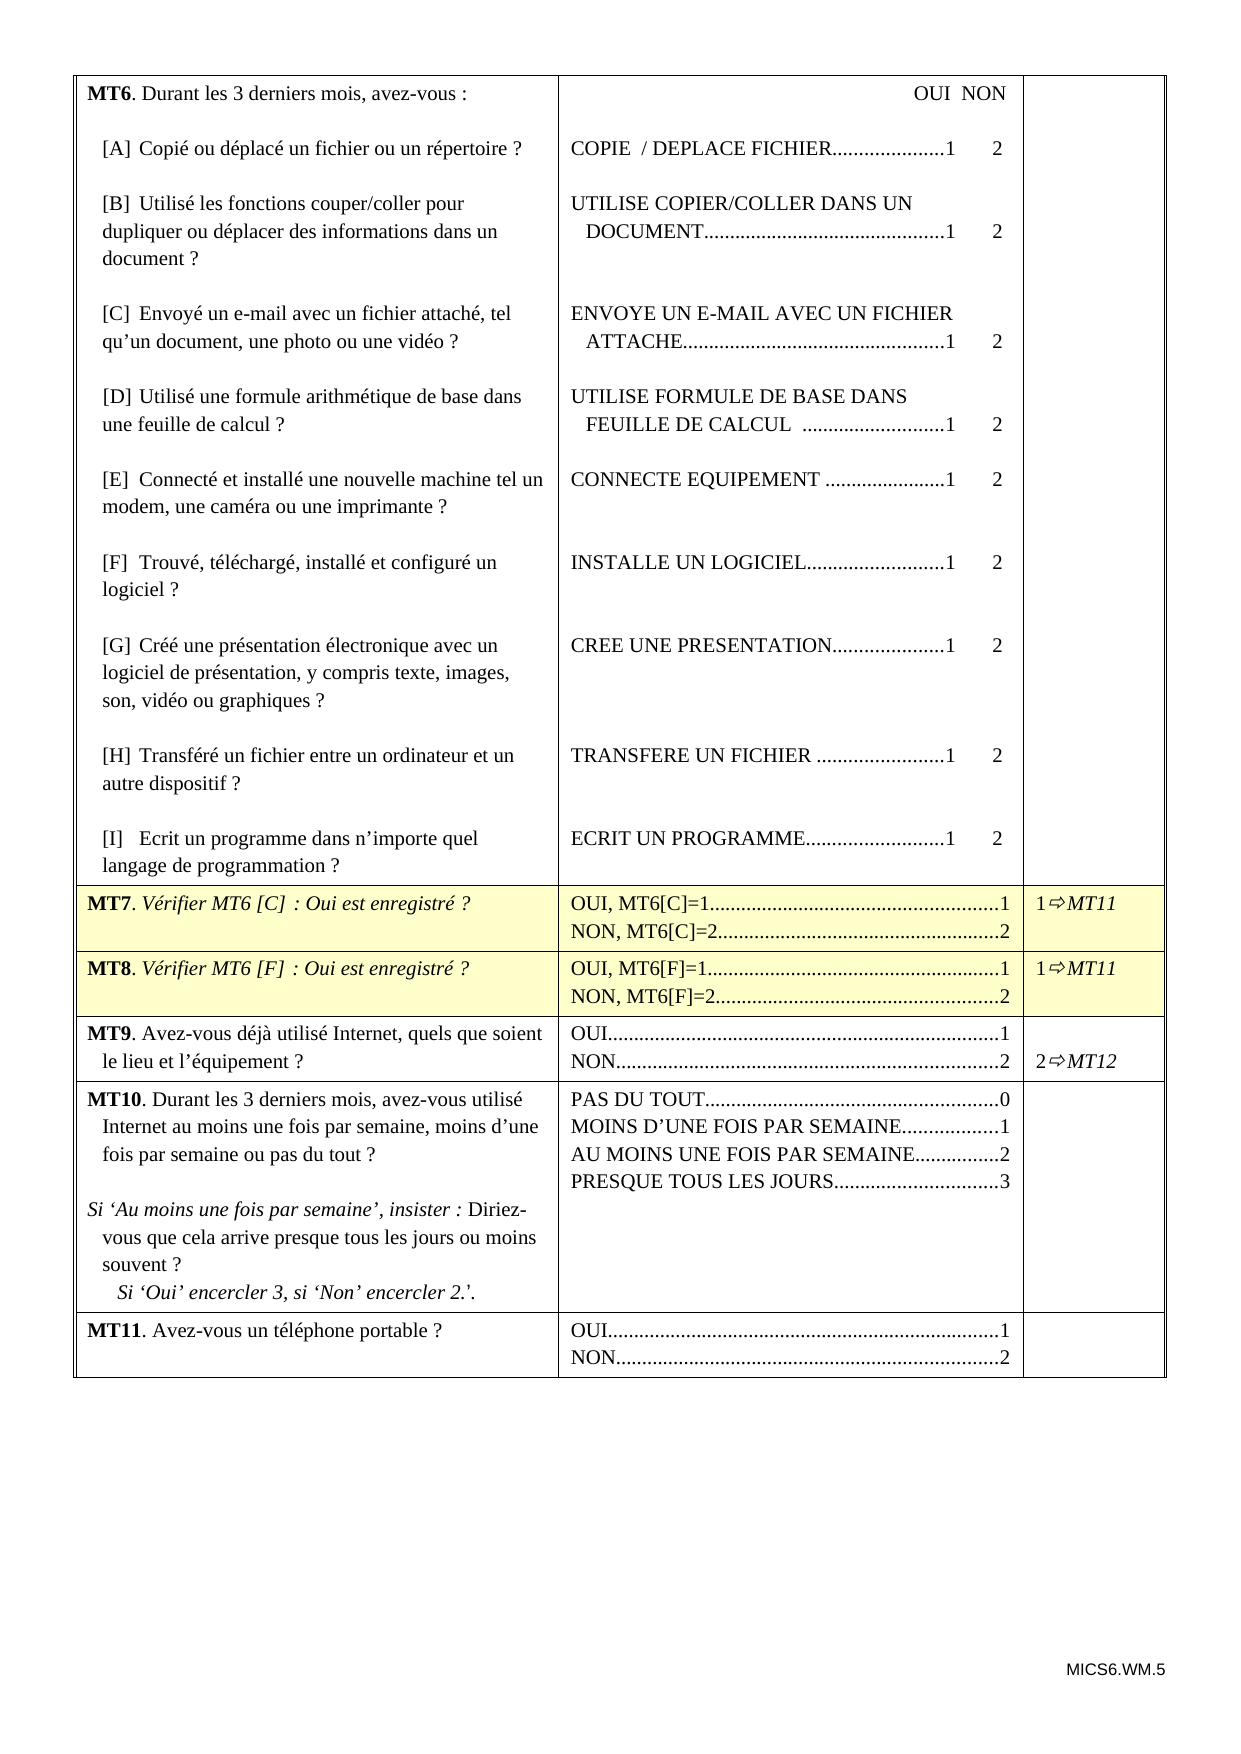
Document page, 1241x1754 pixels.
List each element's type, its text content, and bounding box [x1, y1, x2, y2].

table_cell Oui 1 Non 2 [559, 1017, 1023, 1081]
table_cell Oui Non Copie / deplace fichier 1 2 utilise copier/coller dans un document 1 2 envoye un e-mail avec un fichier attache 1 2 Utilise formule de base dans feuille de calcul 1 2 Connecte equipement 1 2 Installe un logiciel 1 2 Cree une presentation 1 2 Transfere un fichier 1 2 ecrit un Programme 1 2 [559, 76, 1023, 885]
table_cell [1024, 1313, 1164, 1377]
table_cell Oui 1 Non 2 [559, 1313, 1023, 1377]
table_cell MT9. Avez-vous déjà utilisé Internet, quels que soient le lieu et l’équipement ? [77, 1017, 558, 1081]
table_cell MT7. Vérifier MT6 [C] : Oui est enregistré ? [77, 886, 558, 951]
table_cell 1MT11 [1024, 886, 1164, 951]
table_cell MT8. Vérifier MT6 [F] : Oui est enregistré ? [77, 952, 558, 1016]
table_cell [1024, 1082, 1164, 1312]
table_cell 1MT11 [1024, 952, 1164, 1016]
table_cell Oui, MT6[C]=1 1 Non, MT6[C]=2 2 [559, 886, 1023, 951]
table_cell Oui, MT6[F]=1 1 Non, MT6[F]=2 2 [559, 952, 1023, 1016]
table_cell [1024, 76, 1164, 885]
table_cell MT6. Durant les 3 derniers mois, avez-vous : [A] Copié ou déplacé un fichier ou un répertoire ? [B] Utilisé les fonctions couper/coller pour dupliquer ou déplacer des informations dans un document ? [C] Envoyé un e-mail avec un fichier attaché, tel qu’un document, une photo ou une vidéo ? [D] Utilisé une formule arithmétique de base dans une feuille de calcul ? [E] Connecté et installé une nouvelle machine tel un modem, une caméra ou une imprimante ? [F] Trouvé, téléchargé, installé et configuré un logiciel ? [G] Créé une présentation électronique avec un logiciel de présentation, y compris texte, images, son, vidéo ou graphiques ? [H] Transféré un fichier entre un ordinateur et un autre dispositif ? [I] Ecrit un programme dans n’importe quel langage de programmation ? [77, 76, 558, 885]
table_cell MT10. Durant les 3 derniers mois, avez-vous utilisé Internet au moins une fois par semaine, moins d’une fois par semaine ou pas du tout ? Si ‘Au moins une fois par semaine’, insister : Diriez-vous que cela arrive presque tous les jours ou moins souvent ? Si ‘Oui’ encercler 3, si ‘Non’ encercler 2.’. [77, 1082, 558, 1312]
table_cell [559, 1082, 1023, 1312]
table_cell 2MT12 [1024, 1017, 1164, 1081]
table_cell MT11. Avez-vous un téléphone portable ? [77, 1313, 558, 1377]
